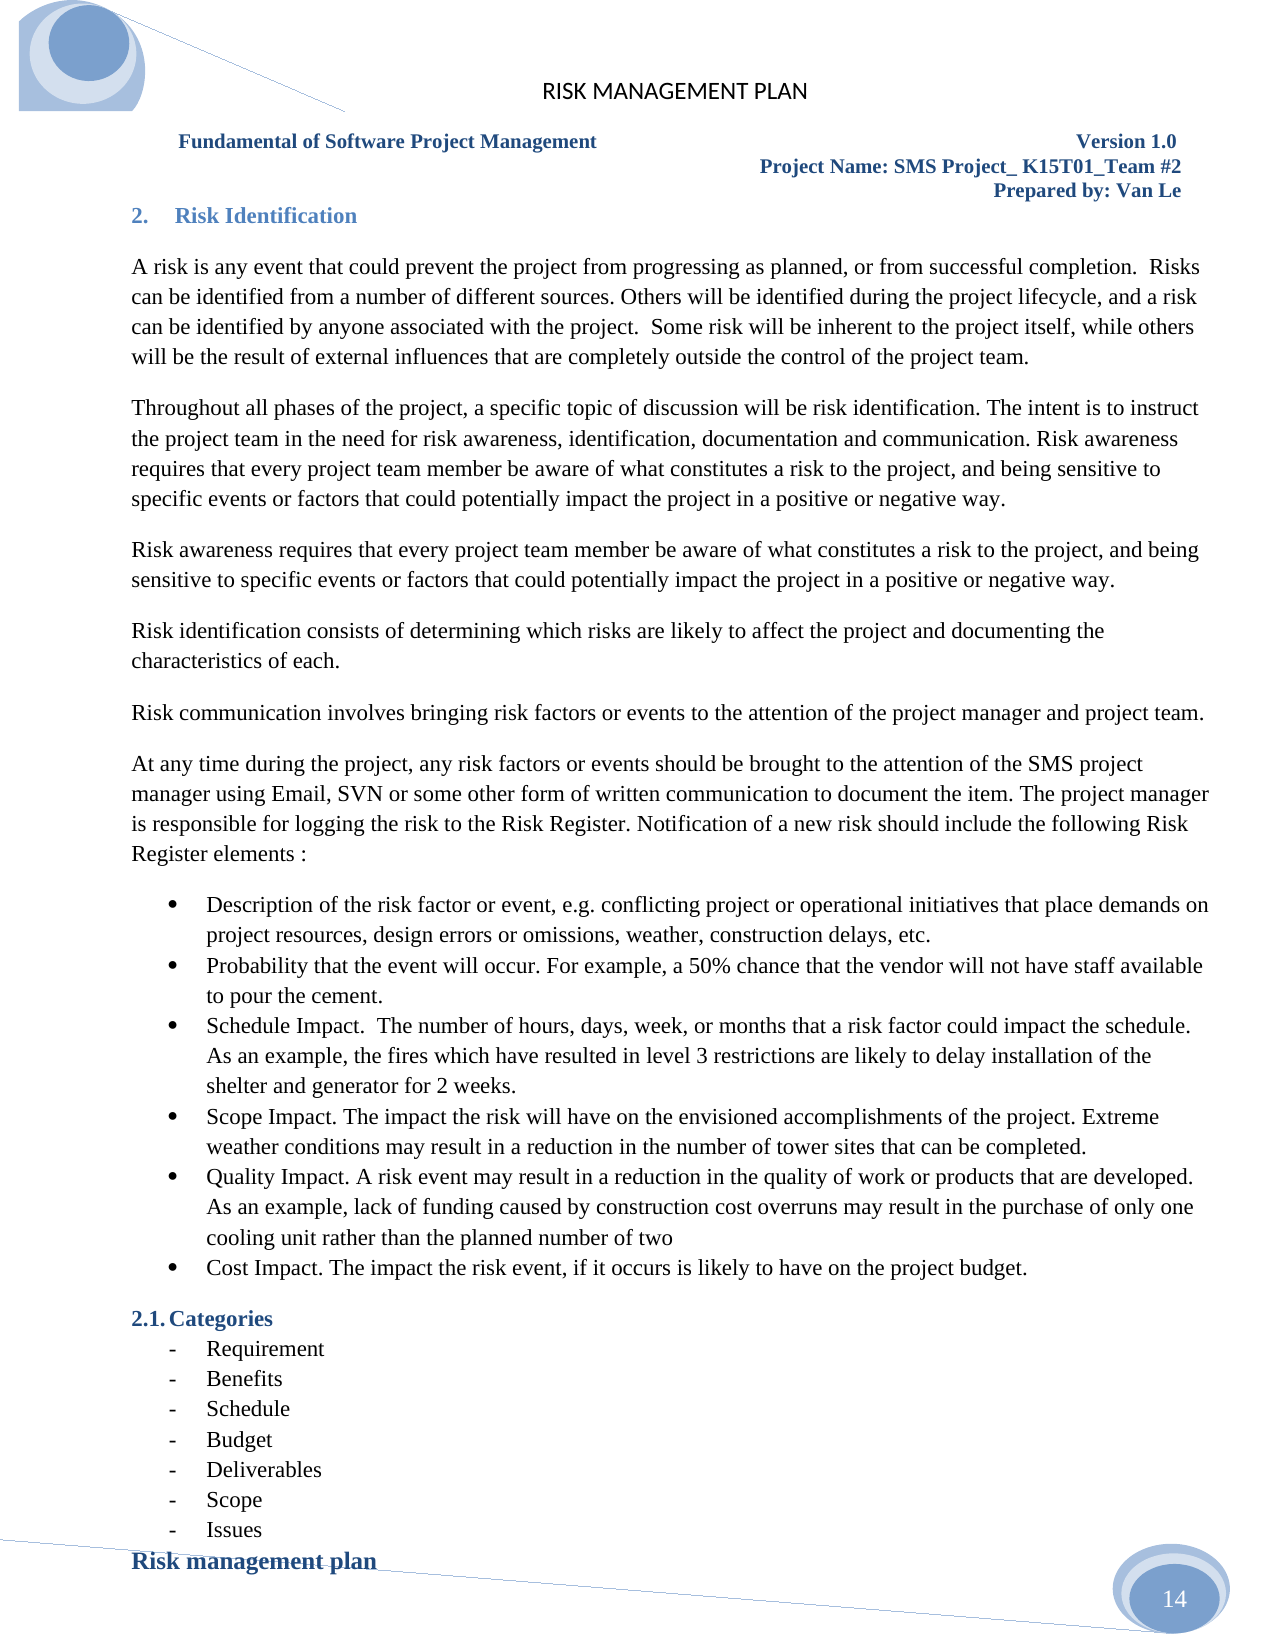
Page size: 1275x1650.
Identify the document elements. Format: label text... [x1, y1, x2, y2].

list Scope Impact. The impact the risk will have on the envisioned accomplishments of the project. Extreme weather conditions may result in a reduction in the number of tower sites that can be completed. [169, 1103, 1219, 1159]
list Requirement [169, 1335, 1219, 1361]
subtitle Categories [131, 1305, 1219, 1331]
list Probability that the event will occur. For example, a 50% chance that the vendor will not have staff available to pour the cement. [169, 952, 1219, 1008]
list Deliverables [169, 1456, 1219, 1482]
list Schedule [169, 1395, 1219, 1422]
list Scope [169, 1486, 1219, 1512]
list Benefits [169, 1365, 1219, 1392]
text Risk awareness requires that every project team member be aware of what constitutes a risk to the project, and being sensitive to specific events or factors that could potentially impact the project in a positive or negative way. [131, 536, 1219, 593]
subtitle Risk Identification [131, 202, 1219, 228]
text Throughout all phases of the project, a specific topic of discussion will be risk identification. The intent is to instruct the project team in the need for risk awareness, identification, documentation and communication. Risk awareness requires that every project team member be aware of what constitutes a risk to the project, and being sensitive to specific events or factors that could potentially impact the project in a positive or negative way. [131, 394, 1219, 511]
text A risk is any event that could prevent the project from progressing as planned, or from successful completion. Risks can be identified from a number of different sources. Others will be identified during the project lifecycle, and a risk can be identified by anyone associated with the project. Some risk will be inherent to the project itself, while others will be the result of external influences that are completely outside the control of the project team. [131, 253, 1219, 370]
text Risk identification consists of determining which risks are likely to affect the project and documenting the characteristics of each. [131, 617, 1219, 674]
list Quality Impact. A risk event may result in a reduction in the quality of work or products that are developed. As an example, lack of funding caused by construction cost overruns may result in the purchase of only one cooling unit rather than the planned number of two [169, 1163, 1219, 1250]
list Budget [169, 1426, 1219, 1452]
list Description of the risk factor or event, e.g. conflicting project or operational initiatives that place demands on project resources, design errors or omissions, weather, construction delays, etc. [169, 891, 1219, 948]
list Cost Impact. The impact the risk event, if it occurs is likely to have on the project budget. [169, 1254, 1219, 1280]
list Schedule Impact. The number of hours, days, week, or months that a risk factor could impact the schedule. As an example, the fires which have resulted in level 3 restrictions are likely to delay installation of the shelter and generator for 2 weeks. [169, 1012, 1219, 1099]
list Issues [169, 1516, 1219, 1543]
text At any time during the project, any risk factors or events should be brought to the attention of the SMS project manager using Email, SVN or some other form of written communication to document the item. The project manager is responsible for logging the risk to the Risk Register. Notification of a new risk should include the following Risk Register elements : [131, 749, 1219, 867]
text Risk communication involves bringing risk factors or events to the attention of the project manager and project team. [131, 698, 1219, 725]
